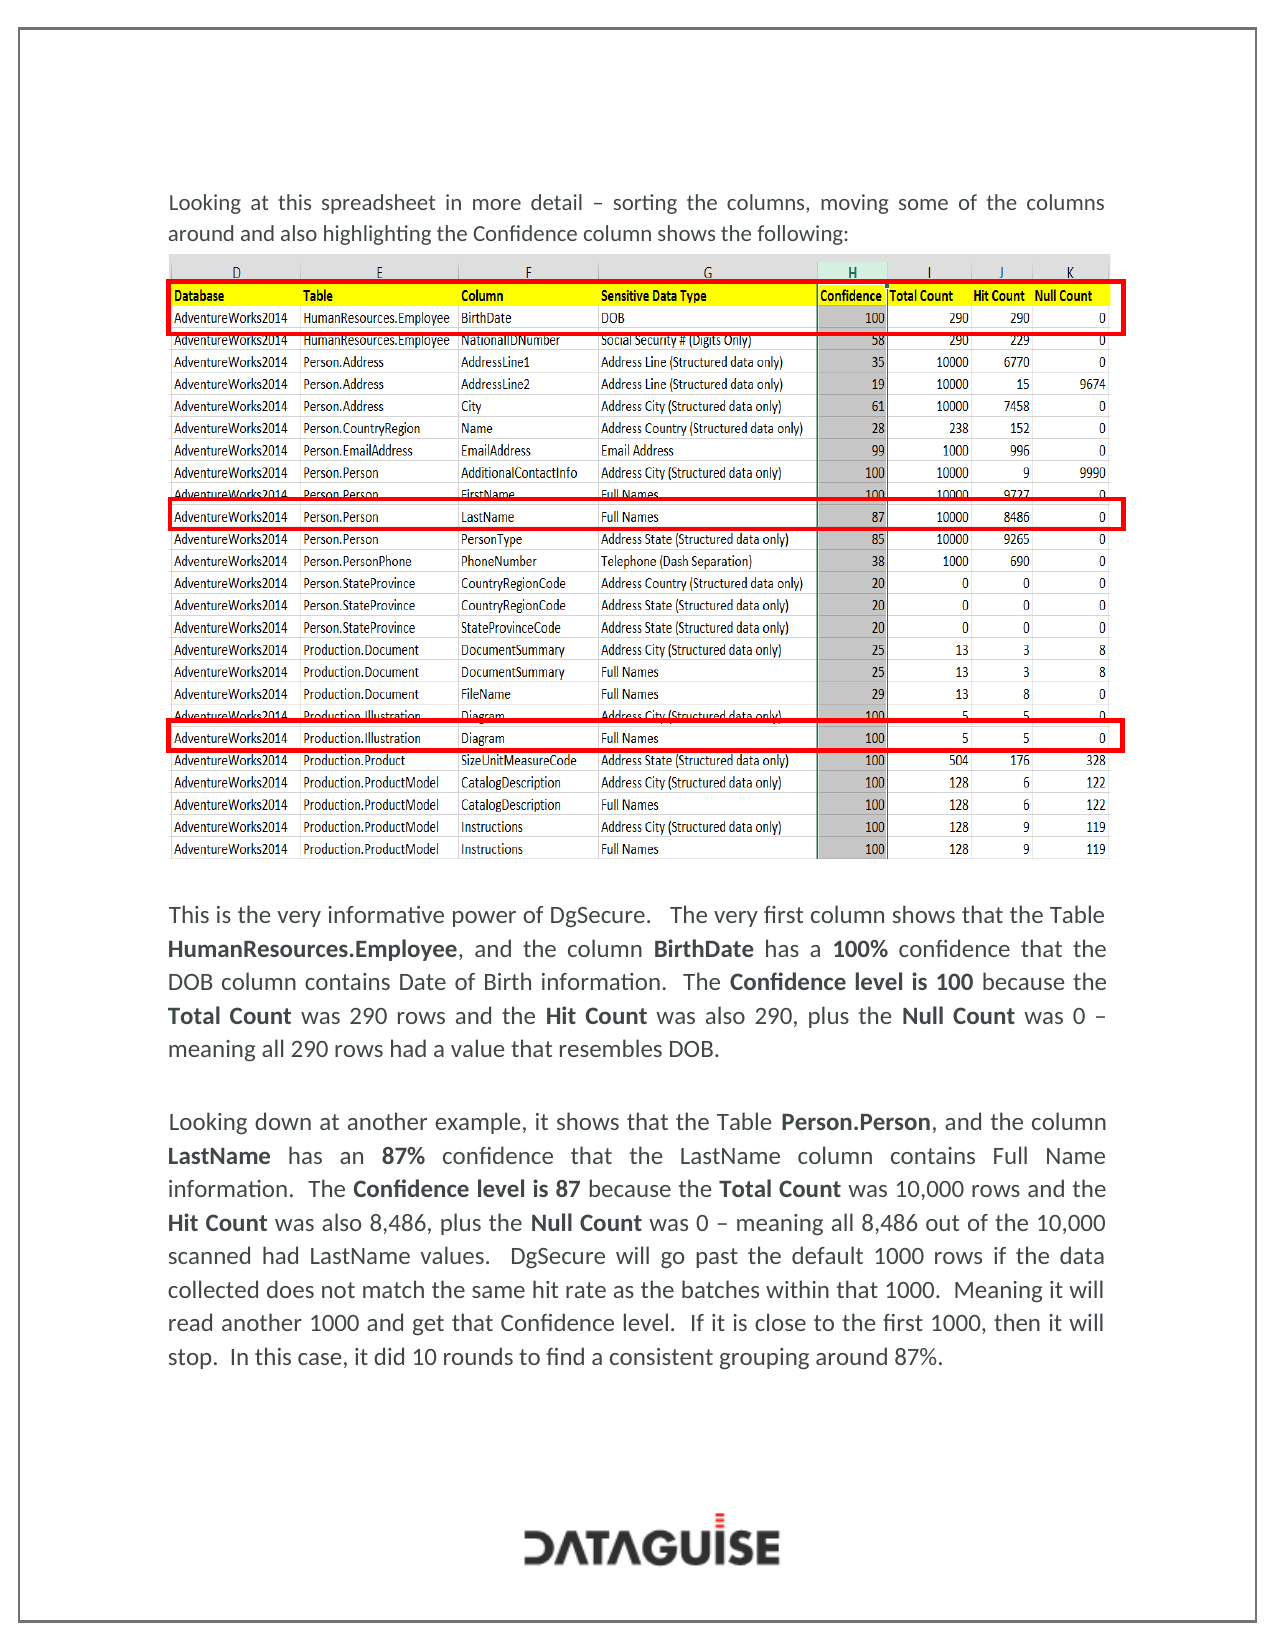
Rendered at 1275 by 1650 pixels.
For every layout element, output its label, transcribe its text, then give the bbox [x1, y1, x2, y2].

text Looking down at another example, it shows that the Table Person.Person, and the column LastName has an 87% confidence that the LastName column contains Full Name information. The Confidence level is 87 because the Total Count was 10,000 rows and the Hit Count was also 8,486, plus the Null Count was 0 – meaning all 8,486 out of the 10,000 scanned had LastName values. DgSecure will go past the default 1000 rows if the data collected does not match the same hit rate as the batches within that 1000. Meaning it will read another 1000 and get that Confidence level. If it is close to the first 1000, then it will stop. In this case, it did 10 rounds to find a consistent grouping around 87%. [168, 1106, 1107, 1372]
picture [171, 284, 1111, 332]
text Looking at this spreadsheet in more detail – sorting the columns, moving some of the columns around and also highlighting the Confidence column shows the following: [168, 188, 1107, 247]
picture [168, 531, 1111, 718]
picture [171, 723, 1111, 748]
picture [168, 336, 1111, 497]
picture [172, 501, 1111, 527]
text This is the very informative power of DgSecure. The very first column shows that the Table HumanResources.Employee, and the column BirthDate has a 100% confidence that the DOB column contains Date of Birth information. The Confidence level is 100 because the Total Count was 290 rows and the Hit Count was also 290, plus the Null Count was 0 – meaning all 290 rows had a value that resembles DOB. [168, 899, 1107, 1064]
picture [168, 753, 1111, 859]
picture [517, 1512, 789, 1575]
picture [168, 254, 1111, 279]
